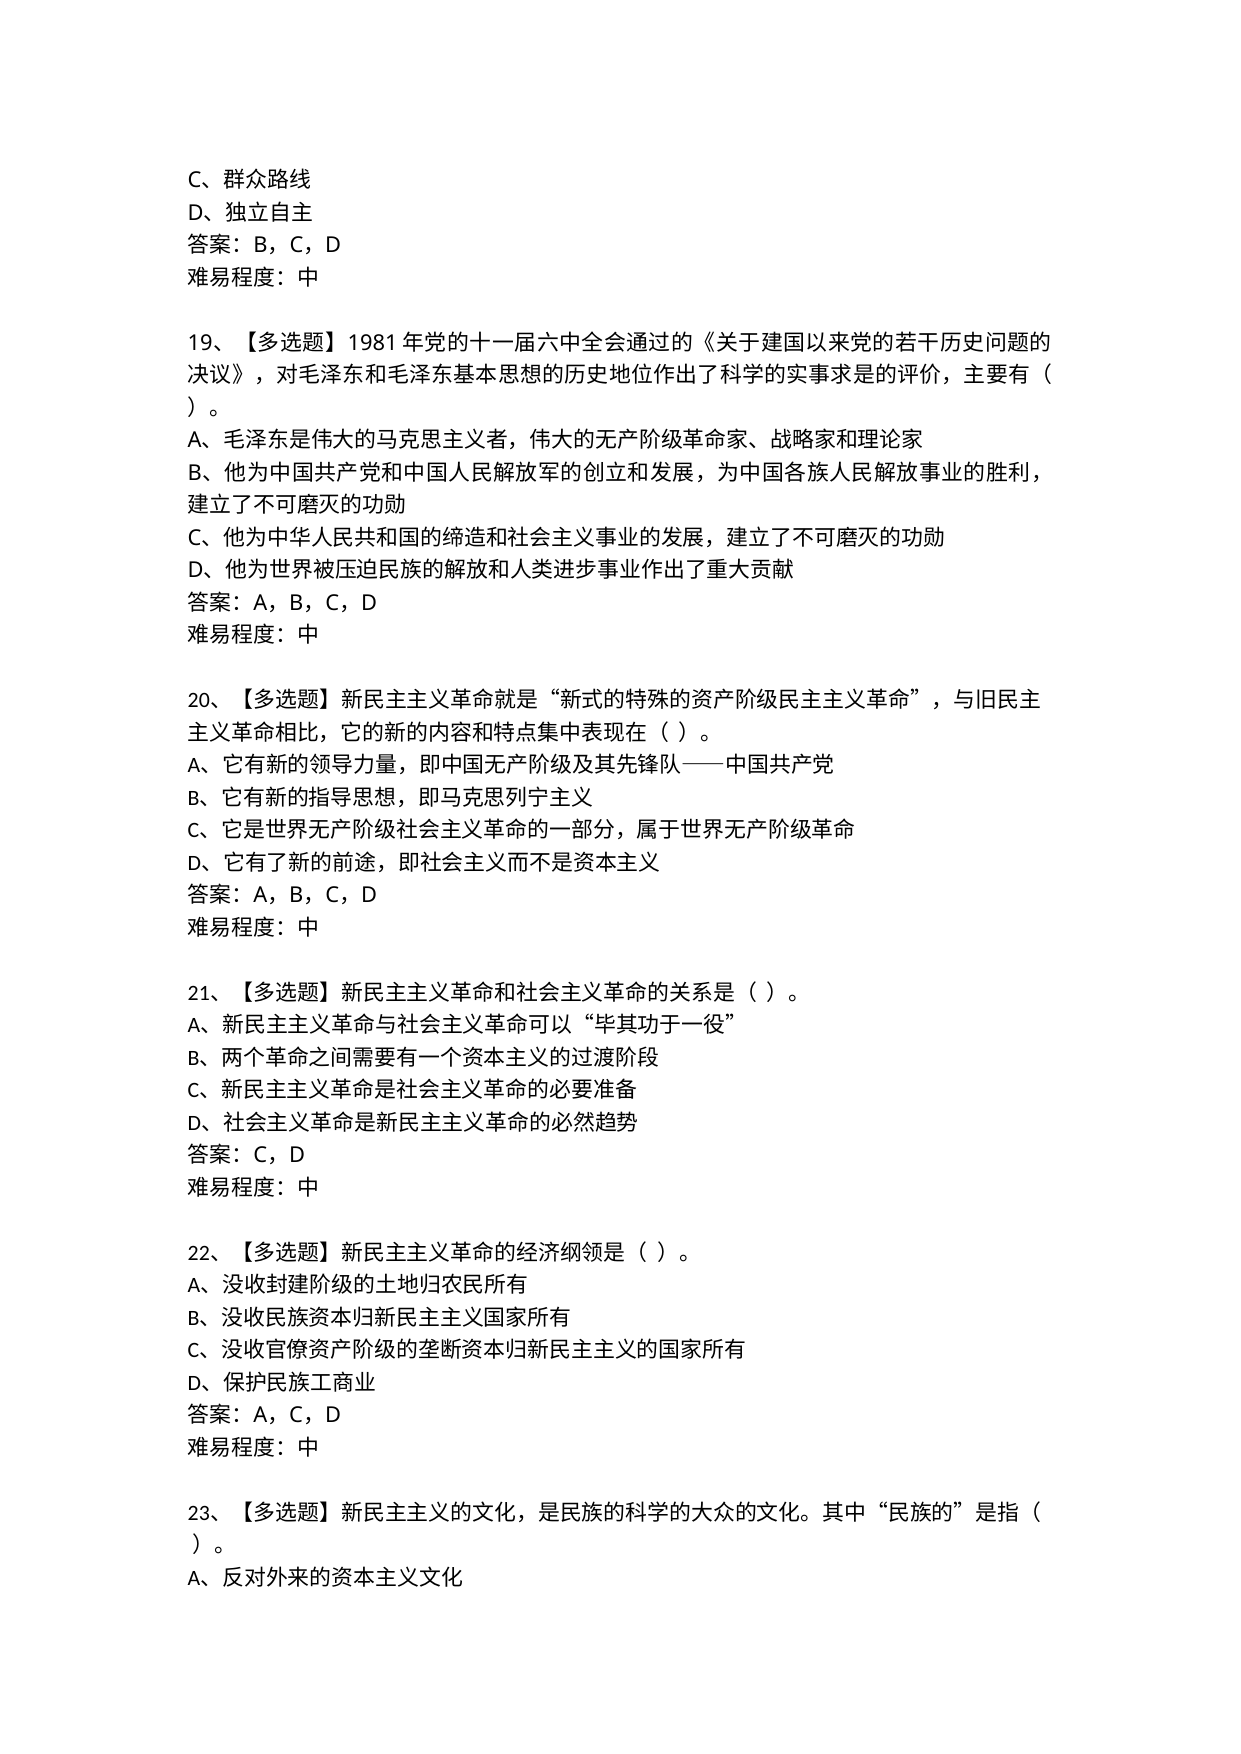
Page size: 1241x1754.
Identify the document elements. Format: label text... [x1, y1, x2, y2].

text B、没收民族资本归新民主主义国家所有 [187, 1299, 1053, 1332]
text 难易程度：中 [187, 1169, 1053, 1202]
text 答案：C，D [187, 1137, 1053, 1169]
text 23、【多选题】新民主主义的文化，是民族的科学的大众的文化。其中“民族的”是指（ ）。 [187, 1494, 1053, 1559]
text C、新民主主义革命是社会主义革命的必要准备 [187, 1072, 1053, 1104]
text A、反对外来的资本主义文化 [187, 1559, 1053, 1592]
text 21、【多选题】新民主主义革命和社会主义革命的关系是（ ）。 [187, 974, 1053, 1007]
text A、新民主主义革命与社会主义革命可以“毕其功于一役” [187, 1007, 1053, 1039]
text D、社会主义革命是新民主主义革命的必然趋势 [187, 1104, 1053, 1137]
text 难易程度：中 [187, 1429, 1053, 1462]
text A、没收封建阶级的土地归农民所有 [187, 1267, 1053, 1299]
text 19、【多选题】1981年党的十一届六中全会通过的《关于建国以来党的若干历史问题的决议》，对毛泽东和毛泽东基本思想的历史地位作出了科学的实事求是的评价，主要有（ ）。 [187, 324, 1053, 422]
text 20、【多选题】新民主主义革命就是“新式的特殊的资产阶级民主主义革命”，与旧民主主义革命相比，它的新的内容和特点集中表现在（ ）。 [187, 682, 1053, 747]
text 答案：A，B，C，D [187, 877, 1053, 909]
text 答案：B，C，D [187, 227, 1053, 259]
text A、它有新的领导力量，即中国无产阶级及其先锋队——中国共产党 [187, 747, 1053, 779]
text D、独立自主 [187, 194, 1053, 227]
text 22、【多选题】新民主主义革命的经济纲领是（ ）。 [187, 1234, 1053, 1267]
text C、没收官僚资产阶级的垄断资本归新民主主义的国家所有 [187, 1332, 1053, 1364]
text B、两个革命之间需要有一个资本主义的过渡阶段 [187, 1039, 1053, 1072]
text B、他为中国共产党和中国人民解放军的创立和发展，为中国各族人民解放事业的胜利，建立了不可磨灭的功勋 [187, 454, 1053, 519]
text 答案：A，C，D [187, 1397, 1053, 1429]
text D、它有了新的前途，即社会主义而不是资本主义 [187, 844, 1053, 877]
text C、他为中华人民共和国的缔造和社会主义事业的发展，建立了不可磨灭的功勋 [187, 519, 1053, 552]
text 难易程度：中 [187, 617, 1053, 649]
text B、它有新的指导思想，即马克思列宁主义 [187, 779, 1053, 812]
text C、群众路线 [187, 162, 1053, 194]
text D、保护民族工商业 [187, 1364, 1053, 1397]
text A、毛泽东是伟大的马克思主义者，伟大的无产阶级革命家、战略家和理论家 [187, 422, 1053, 454]
text 难易程度：中 [187, 259, 1053, 292]
text C、它是世界无产阶级社会主义革命的一部分，属于世界无产阶级革命 [187, 812, 1053, 844]
text D、他为世界被压迫民族的解放和人类进步事业作出了重大贡献 [187, 552, 1053, 584]
text 难易程度：中 [187, 909, 1053, 942]
text 答案：A，B，C，D [187, 584, 1053, 617]
